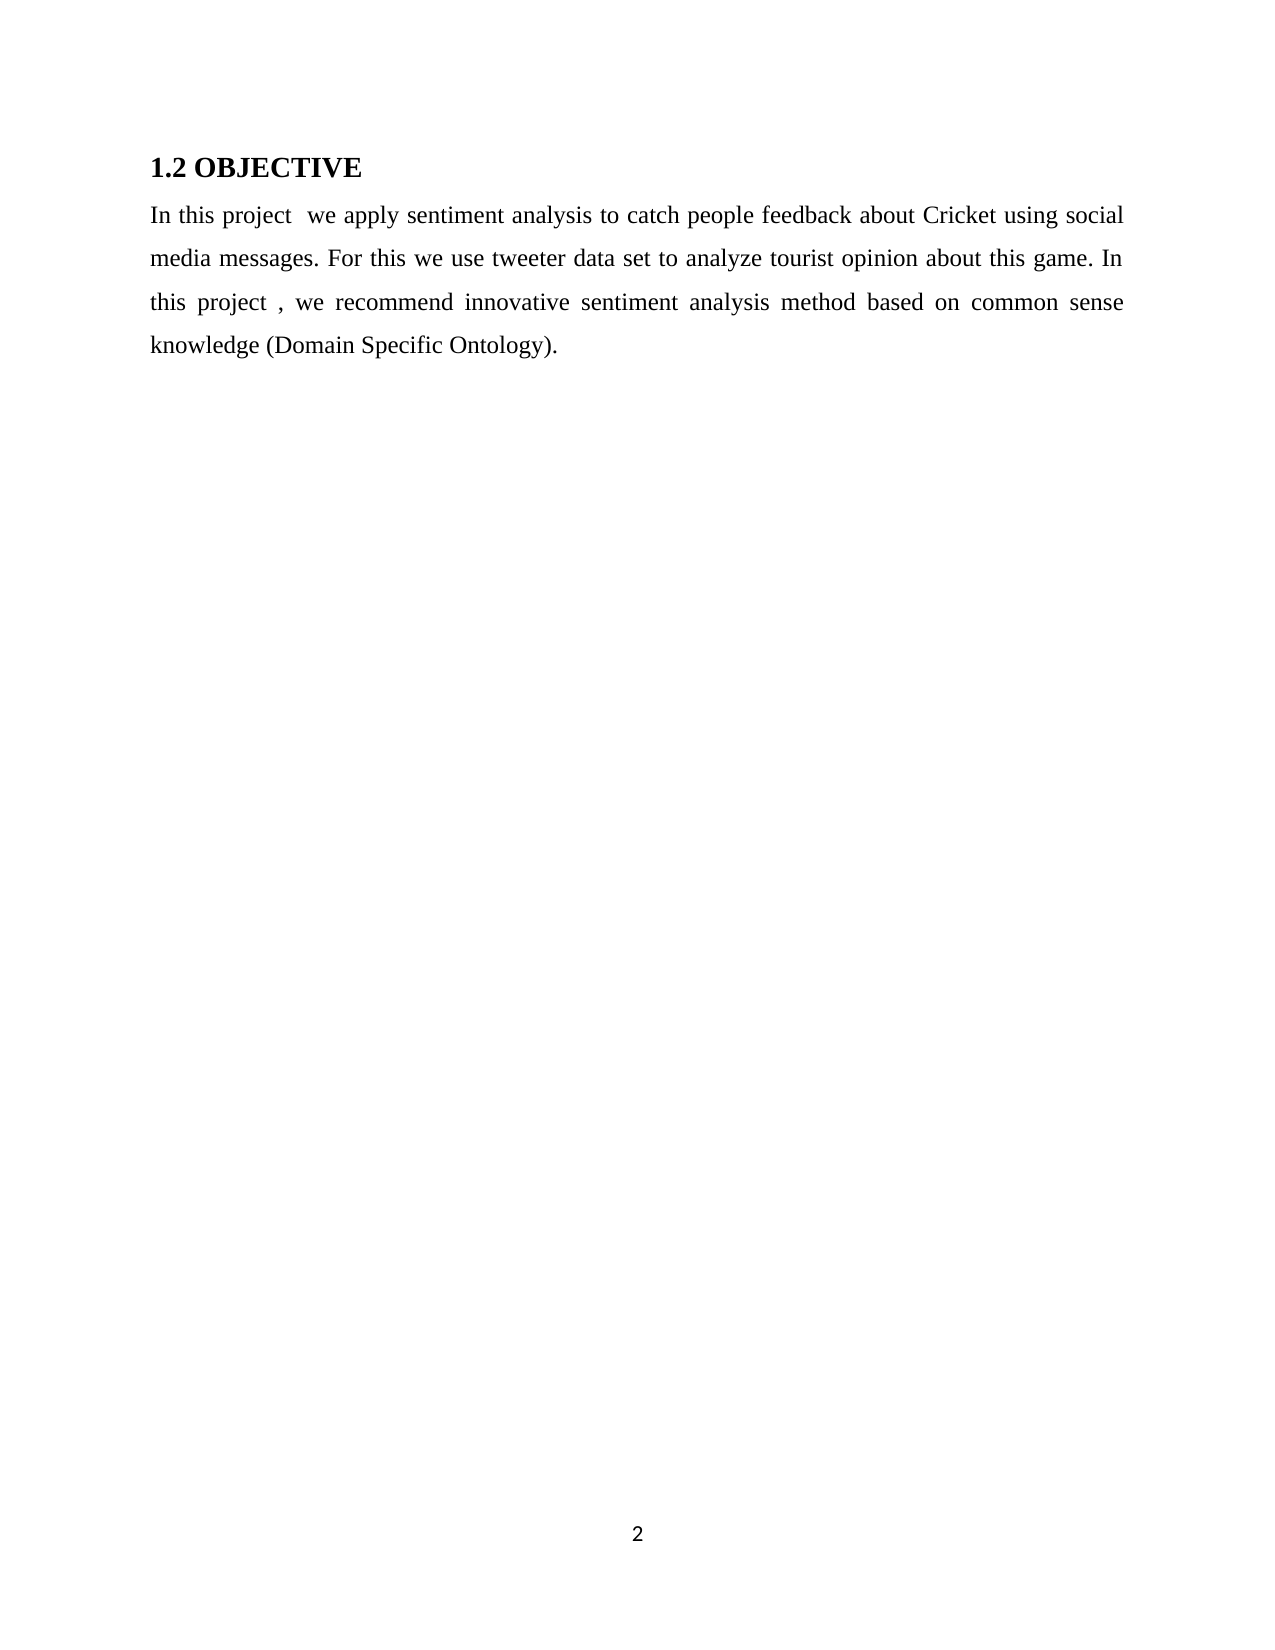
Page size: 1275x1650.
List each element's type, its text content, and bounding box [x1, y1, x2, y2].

text In this project we apply sentiment analysis to catch people feedback about Cricket using social media messages. For this we use tweeter data set to analyze tourist opinion about this game. In this project , we recommend innovative sentiment analysis method based on common sense knowledge (Domain Specific Ontology). [150, 200, 1125, 358]
text 1.2 OBJECTIVE [150, 150, 1125, 183]
